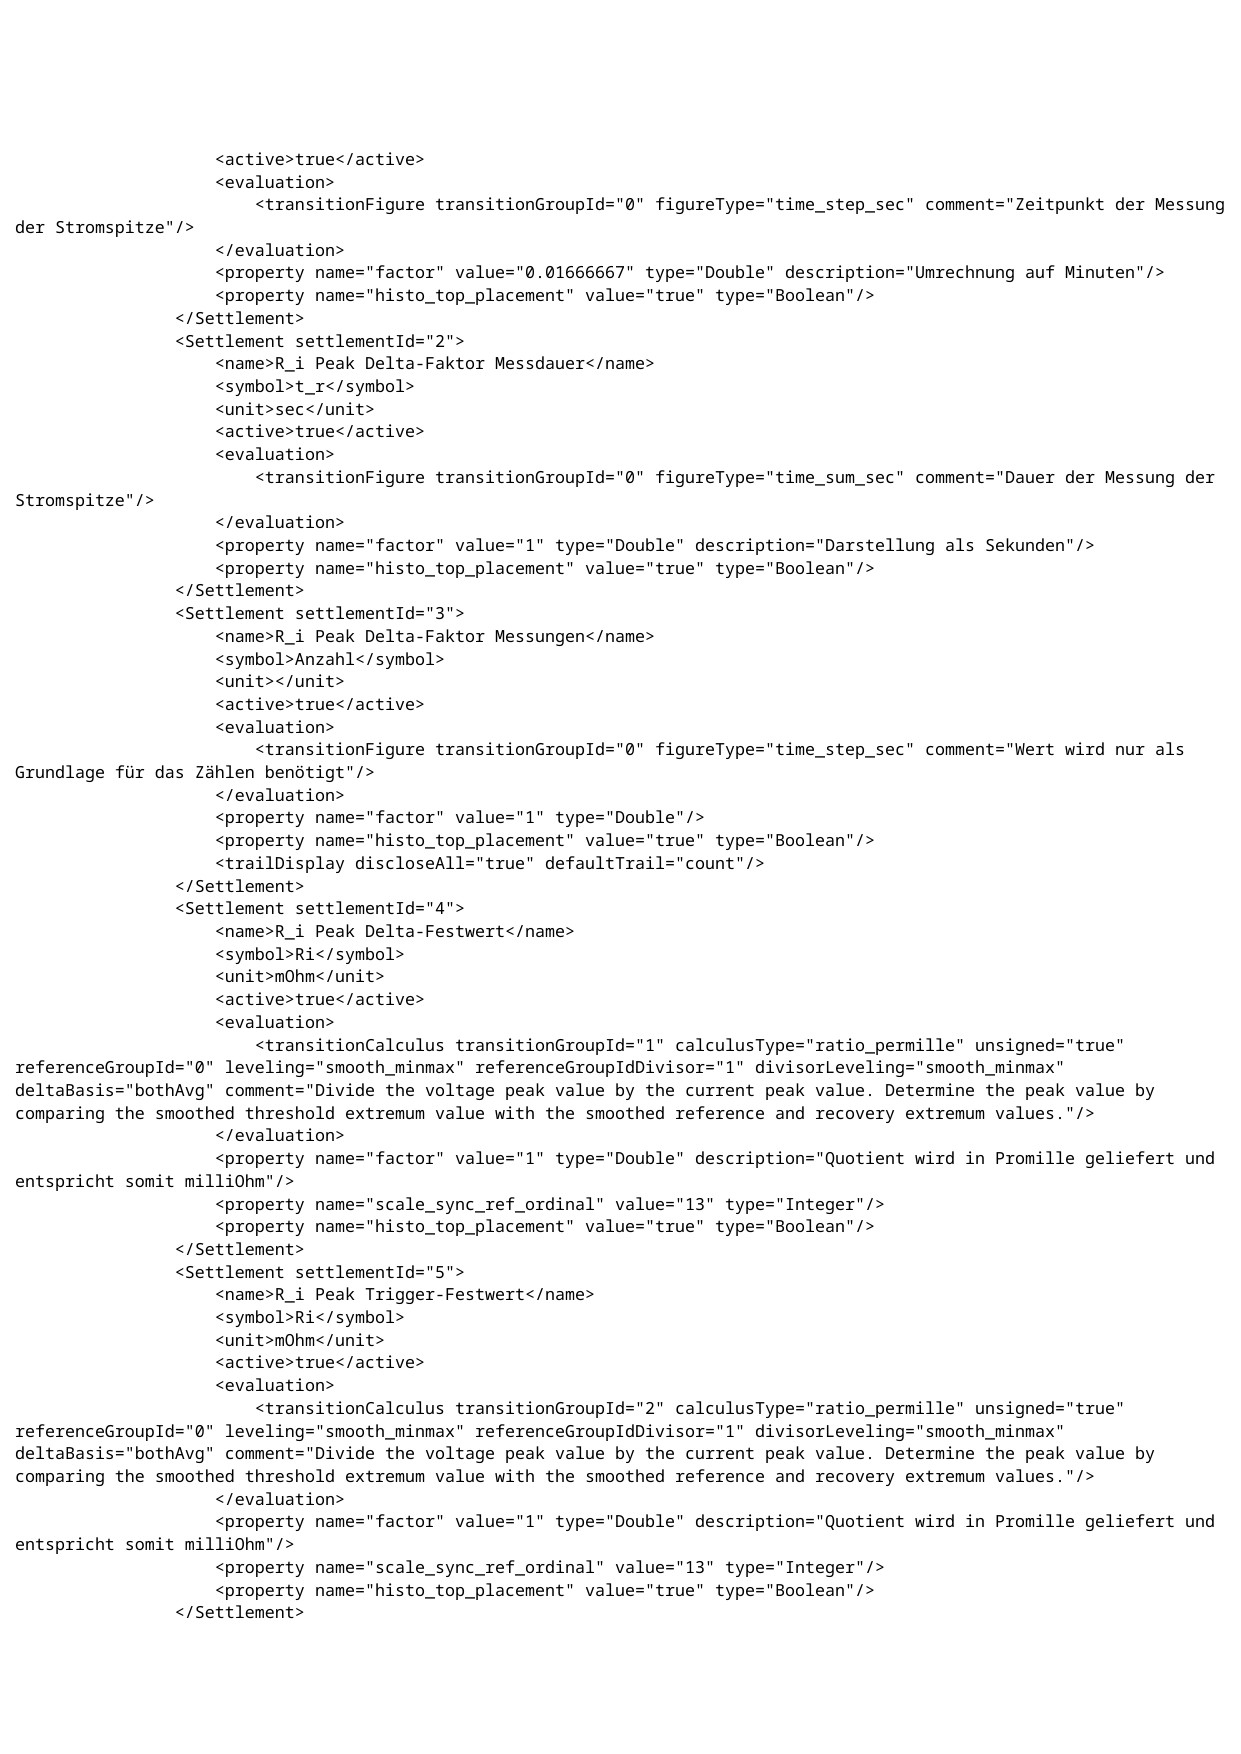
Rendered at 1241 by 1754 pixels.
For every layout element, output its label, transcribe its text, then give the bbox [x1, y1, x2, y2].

text </Settlement> [15, 874, 1226, 897]
text <name>R_i Peak Trigger-Festwert</name> [15, 1283, 1226, 1306]
text <transitionCalculus transitionGroupId="1" calculusType="ratio_permille" unsigned="true" referenceGroupId="0" leveling="smooth_minmax" referenceGroupIdDivisor="1" divisorLeveling="smooth_minmax" deltaBasis="bothAvg" comment="Divide the voltage peak value by the current peak value. Determine the peak value by comparing the smoothed threshold extremum value with the smoothed reference and recovery extremum values."/> [15, 1033, 1226, 1124]
text <transitionFigure transitionGroupId="0" figureType="time_sum_sec" comment="Dauer der Messung der Stromspitze"/> [15, 466, 1226, 511]
text <property name="scale_sync_ref_ordinal" value="13" type="Integer"/> [15, 1556, 1226, 1578]
text <trailDisplay discloseAll="true" defaultTrail="count"/> [15, 852, 1226, 874]
text <Settlement settlementId="2"> [15, 329, 1226, 352]
text <active>true</active> [15, 420, 1226, 443]
text </evaluation> [15, 1124, 1226, 1147]
text <symbol>Ri</symbol> [15, 1306, 1226, 1328]
text </Settlement> [15, 1238, 1226, 1260]
text <property name="histo_top_placement" value="true" type="Boolean"/> [15, 1578, 1226, 1601]
text <evaluation> [15, 715, 1226, 738]
text <symbol>Anzahl</symbol> [15, 647, 1226, 670]
text <active>true</active> [15, 988, 1226, 1011]
text </Settlement> [15, 307, 1226, 329]
text <unit></unit> [15, 670, 1226, 693]
text <name>R_i Peak Delta-Faktor Messungen</name> [15, 624, 1226, 647]
text <transitionFigure transitionGroupId="0" figureType="time_step_sec" comment="Zeitpunkt der Messung der Stromspitze"/> [15, 193, 1226, 238]
text <property name="factor" value="1" type="Double" description="Quotient wird in Promille geliefert und entspricht somit milliOhm"/> [15, 1147, 1226, 1192]
text <property name="factor" value="1" type="Double" description="Quotient wird in Promille geliefert und entspricht somit milliOhm"/> [15, 1510, 1226, 1556]
text <evaluation> [15, 1011, 1226, 1033]
text </evaluation> [15, 1487, 1226, 1510]
text <property name="factor" value="1" type="Double" description="Darstellung als Sekunden"/> [15, 534, 1226, 556]
text <unit>sec</unit> [15, 397, 1226, 420]
text <transitionFigure transitionGroupId="0" figureType="time_step_sec" comment="Wert wird nur als Grundlage für das Zählen benötigt"/> [15, 738, 1226, 783]
text <active>true</active> [15, 148, 1226, 170]
text </evaluation> [15, 783, 1226, 806]
text <property name="histo_top_placement" value="true" type="Boolean"/> [15, 1215, 1226, 1238]
text <name>R_i Peak Delta-Faktor Messdauer</name> [15, 352, 1226, 375]
text <Settlement settlementId="3"> [15, 602, 1226, 624]
text <evaluation> [15, 443, 1226, 466]
text <Settlement settlementId="4"> [15, 897, 1226, 920]
text <property name="factor" value="1" type="Double"/> [15, 806, 1226, 829]
text <unit>mOhm</unit> [15, 1328, 1226, 1351]
text <name>R_i Peak Delta-Festwert</name> [15, 920, 1226, 942]
text </Settlement> [15, 1601, 1226, 1624]
text <property name="histo_top_placement" value="true" type="Boolean"/> [15, 829, 1226, 852]
text <property name="histo_top_placement" value="true" type="Boolean"/> [15, 284, 1226, 307]
text <evaluation> [15, 1374, 1226, 1397]
text <property name="scale_sync_ref_ordinal" value="13" type="Integer"/> [15, 1192, 1226, 1215]
text </evaluation> [15, 238, 1226, 261]
text <unit>mOhm</unit> [15, 965, 1226, 988]
text <active>true</active> [15, 693, 1226, 715]
text <symbol>Ri</symbol> [15, 942, 1226, 965]
text <transitionCalculus transitionGroupId="2" calculusType="ratio_permille" unsigned="true" referenceGroupId="0" leveling="smooth_minmax" referenceGroupIdDivisor="1" divisorLeveling="smooth_minmax" deltaBasis="bothAvg" comment="Divide the voltage peak value by the current peak value. Determine the peak value by comparing the smoothed threshold extremum value with the smoothed reference and recovery extremum values."/> [15, 1397, 1226, 1487]
text <active>true</active> [15, 1351, 1226, 1374]
text <property name="factor" value="0.01666667" type="Double" description="Umrechnung auf Minuten"/> [15, 261, 1226, 284]
text <property name="histo_top_placement" value="true" type="Boolean"/> [15, 556, 1226, 579]
text </Settlement> [15, 579, 1226, 602]
text <Settlement settlementId="5"> [15, 1260, 1226, 1283]
text <evaluation> [15, 170, 1226, 193]
text </evaluation> [15, 511, 1226, 534]
text <symbol>t_r</symbol> [15, 375, 1226, 397]
